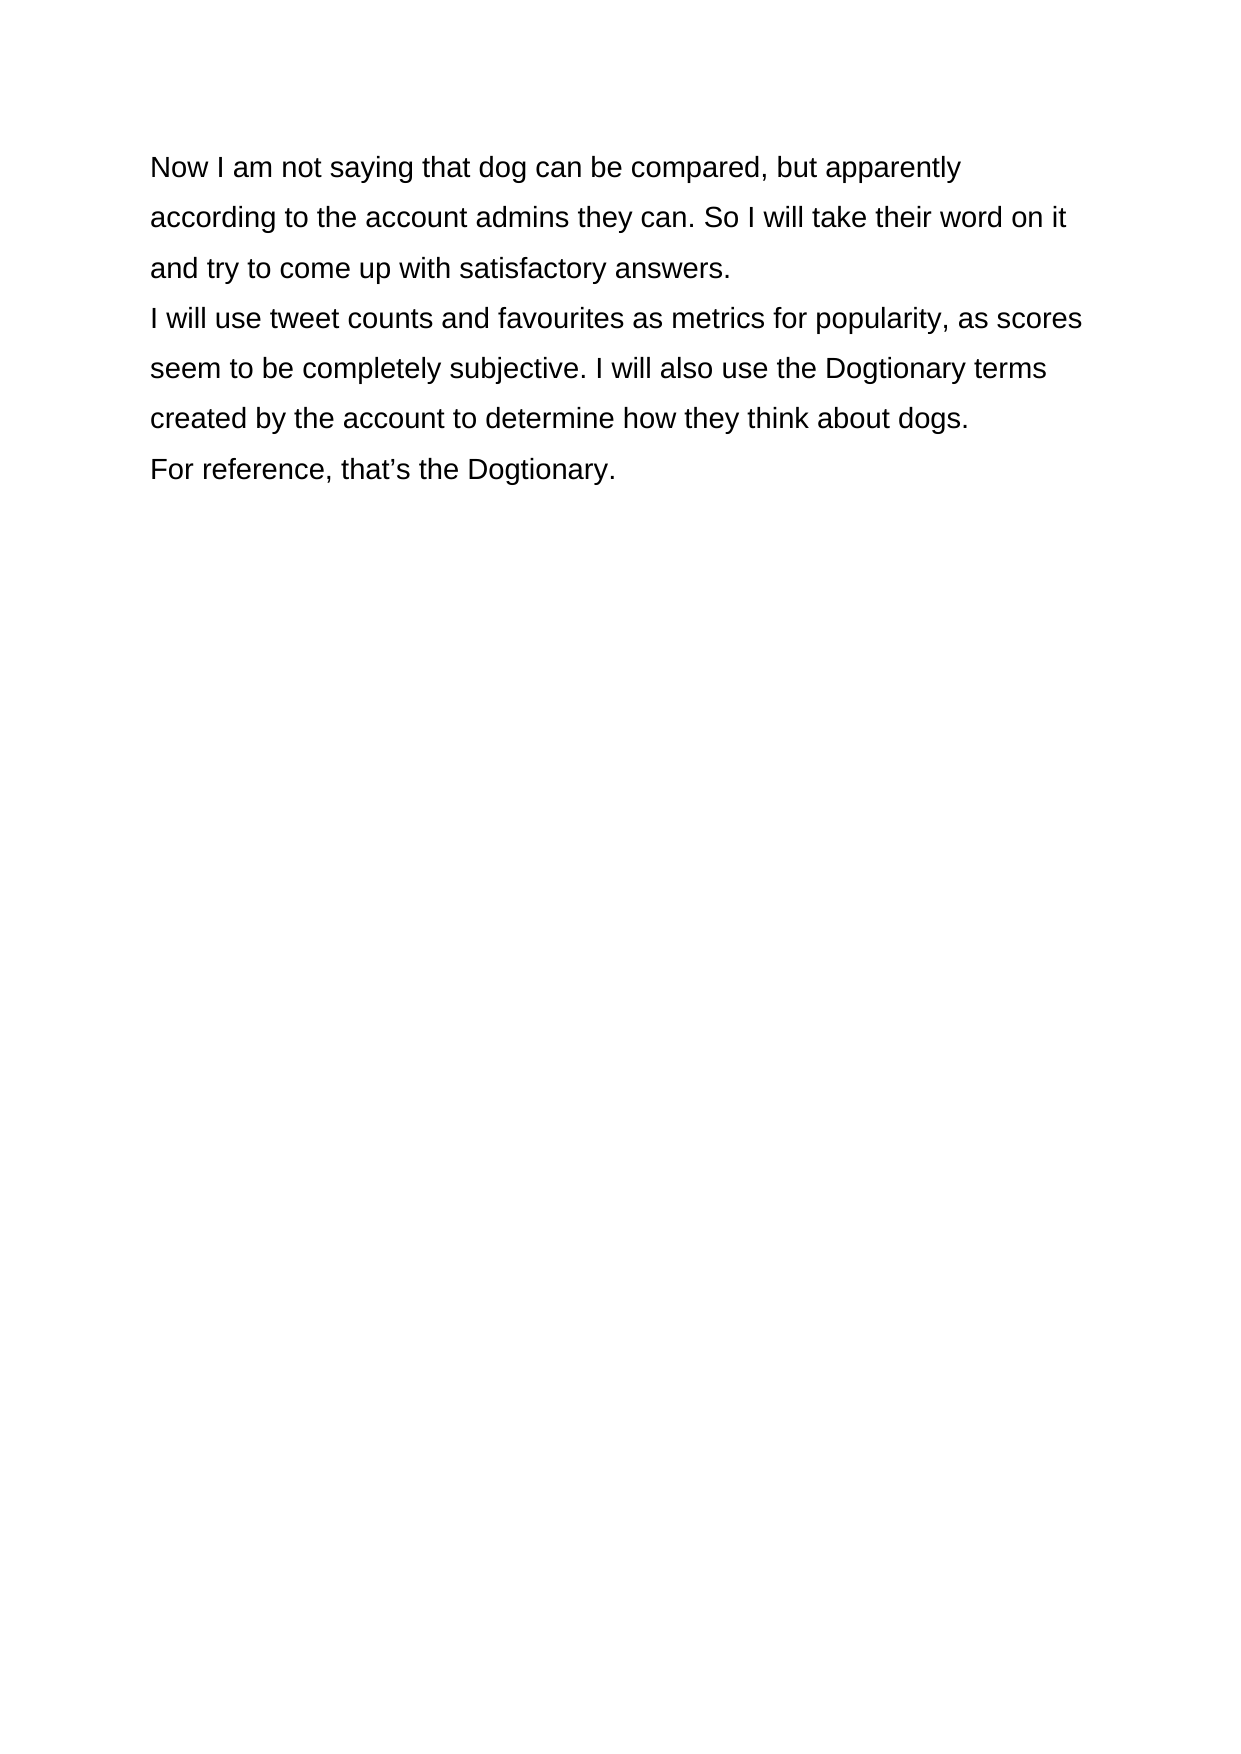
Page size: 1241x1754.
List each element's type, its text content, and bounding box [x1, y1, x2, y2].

text Now I am not saying that dog can be compared, but apparently according to the account admins they can. So I will take their word on it and try to come up with satisfactory answers. [150, 150, 1090, 284]
text For reference, that’s the Dogtionary. [150, 452, 1090, 485]
text I will use tweet counts and favourites as metrics for popularity, as scores seem to be completely subjective. I will also use the Dogtionary terms created by the account to determine how they think about dogs. [150, 301, 1090, 435]
